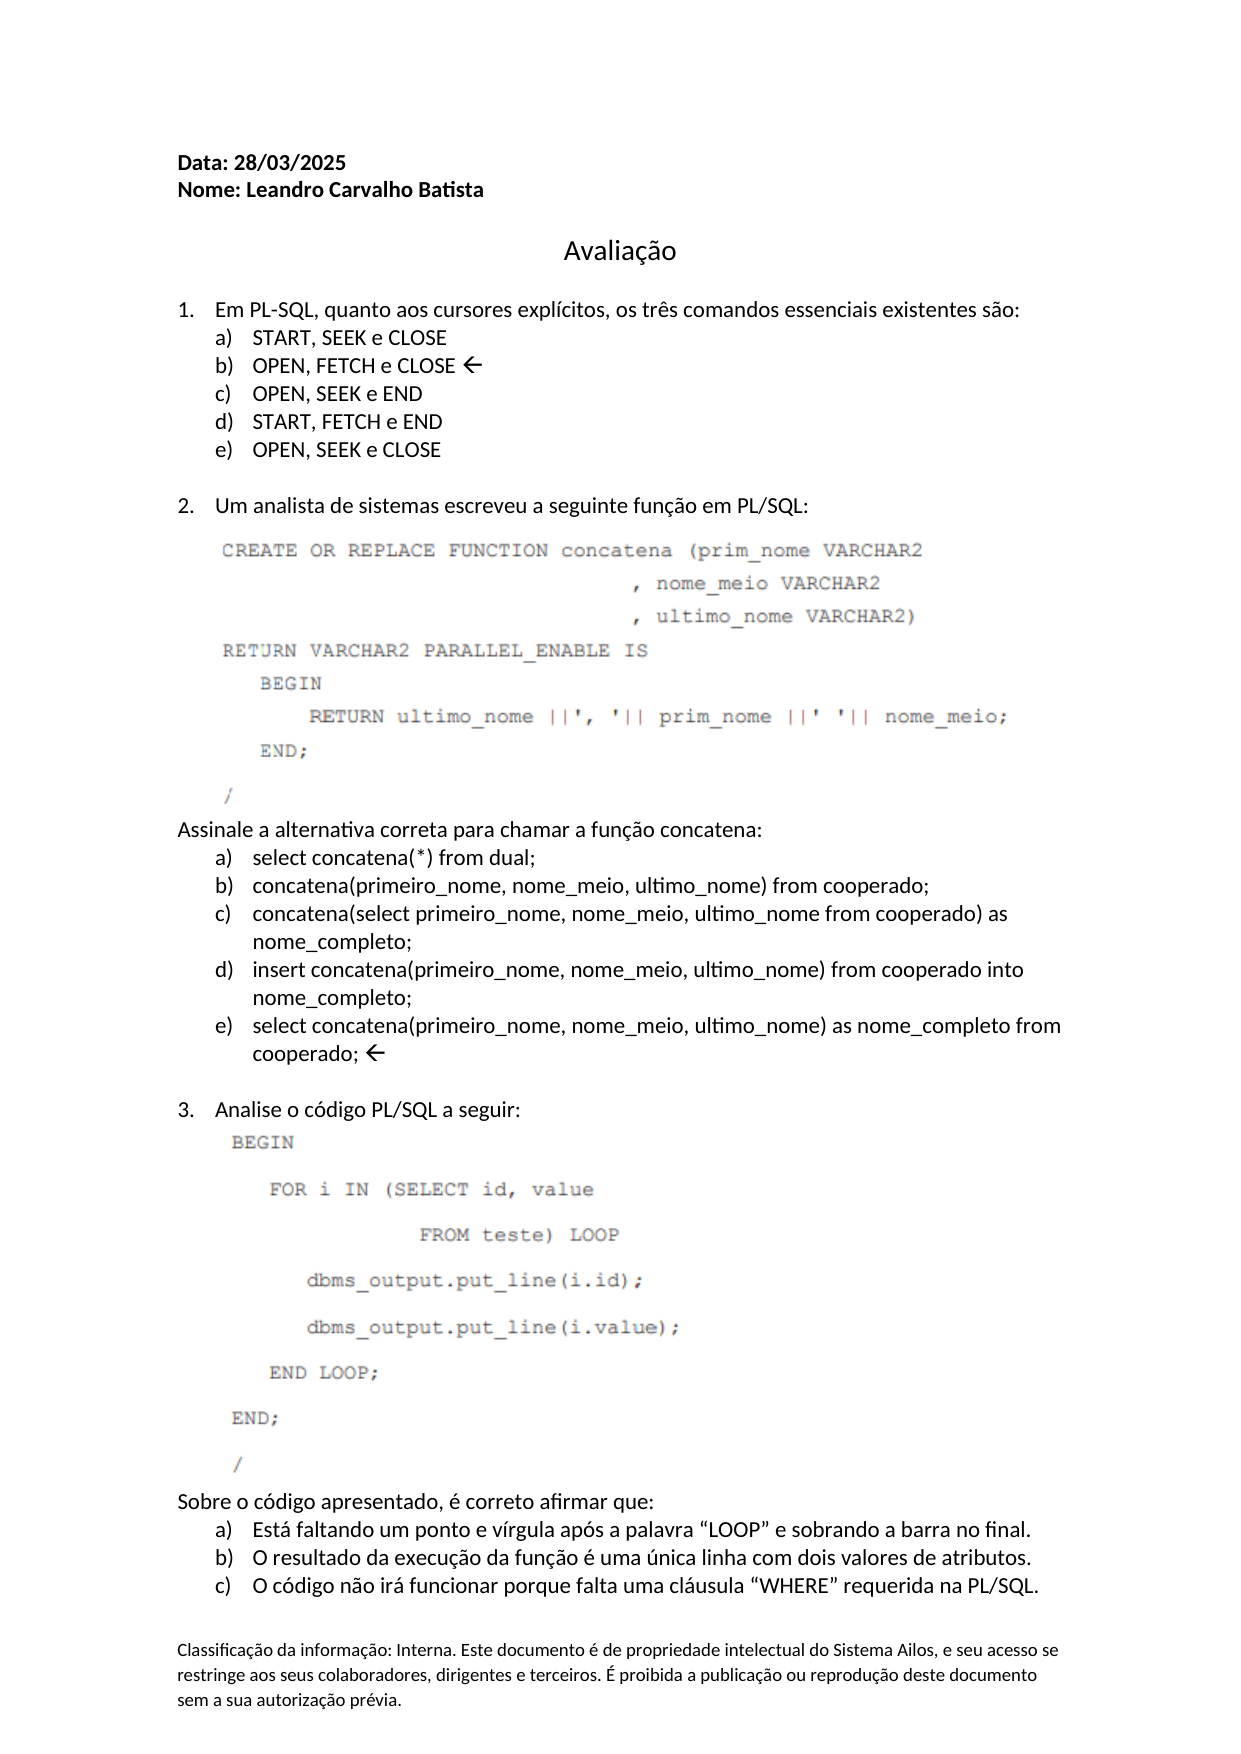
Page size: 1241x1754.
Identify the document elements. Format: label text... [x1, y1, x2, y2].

list insert concatena(primeiro_nome, nome_meio, ultimo_nome) from cooperado into nome_completo; [215, 955, 1063, 1011]
list select concatena(primeiro_nome, nome_meio, ultimo_nome) as nome_completo from cooperado; [215, 1011, 1063, 1067]
list Analise o código PL/SQL a seguir: [177, 1095, 1063, 1123]
text Assinale a alternativa correta para chamar a função concatena: [177, 815, 1063, 843]
text Data: 28/03/2025 [177, 148, 1063, 176]
list Está faltando um ponto e vírgula após a palavra “LOOP” e sobrando a barra no final. [215, 1515, 1063, 1543]
list Um analista de sistemas escreveu a seguinte função em PL/SQL: [177, 491, 1063, 519]
list O resultado da execução da função é uma única linha com dois valores de atributos. [215, 1543, 1063, 1571]
list concatena(primeiro_nome, nome_meio, ultimo_nome) from cooperado; [215, 871, 1063, 899]
list OPEN, FETCH e CLOSE [215, 351, 1063, 379]
picture [214, 519, 1014, 815]
text Nome: Leandro Carvalho Batista [177, 176, 1063, 204]
list OPEN, SEEK e CLOSE [215, 435, 1063, 463]
text Sobre o código apresentado, é correto afirmar que: [177, 1487, 1063, 1515]
list Em PL-SQL, quanto aos cursores explícitos, os três comandos essenciais existentes são: [177, 295, 1063, 323]
list O código não irá funcionar porque falta uma cláusula “WHERE” requerida na PL/SQL. [215, 1571, 1063, 1599]
list select concatena(*) from dual; [215, 843, 1063, 871]
list START, FETCH e END [215, 407, 1063, 435]
picture [214, 1123, 684, 1487]
list START, SEEK e CLOSE [215, 323, 1063, 351]
list OPEN, SEEK e END [215, 379, 1063, 407]
list concatena(select primeiro_nome, nome_meio, ultimo_nome from cooperado) as nome_completo; [215, 899, 1063, 955]
text Avaliação [177, 232, 1063, 267]
